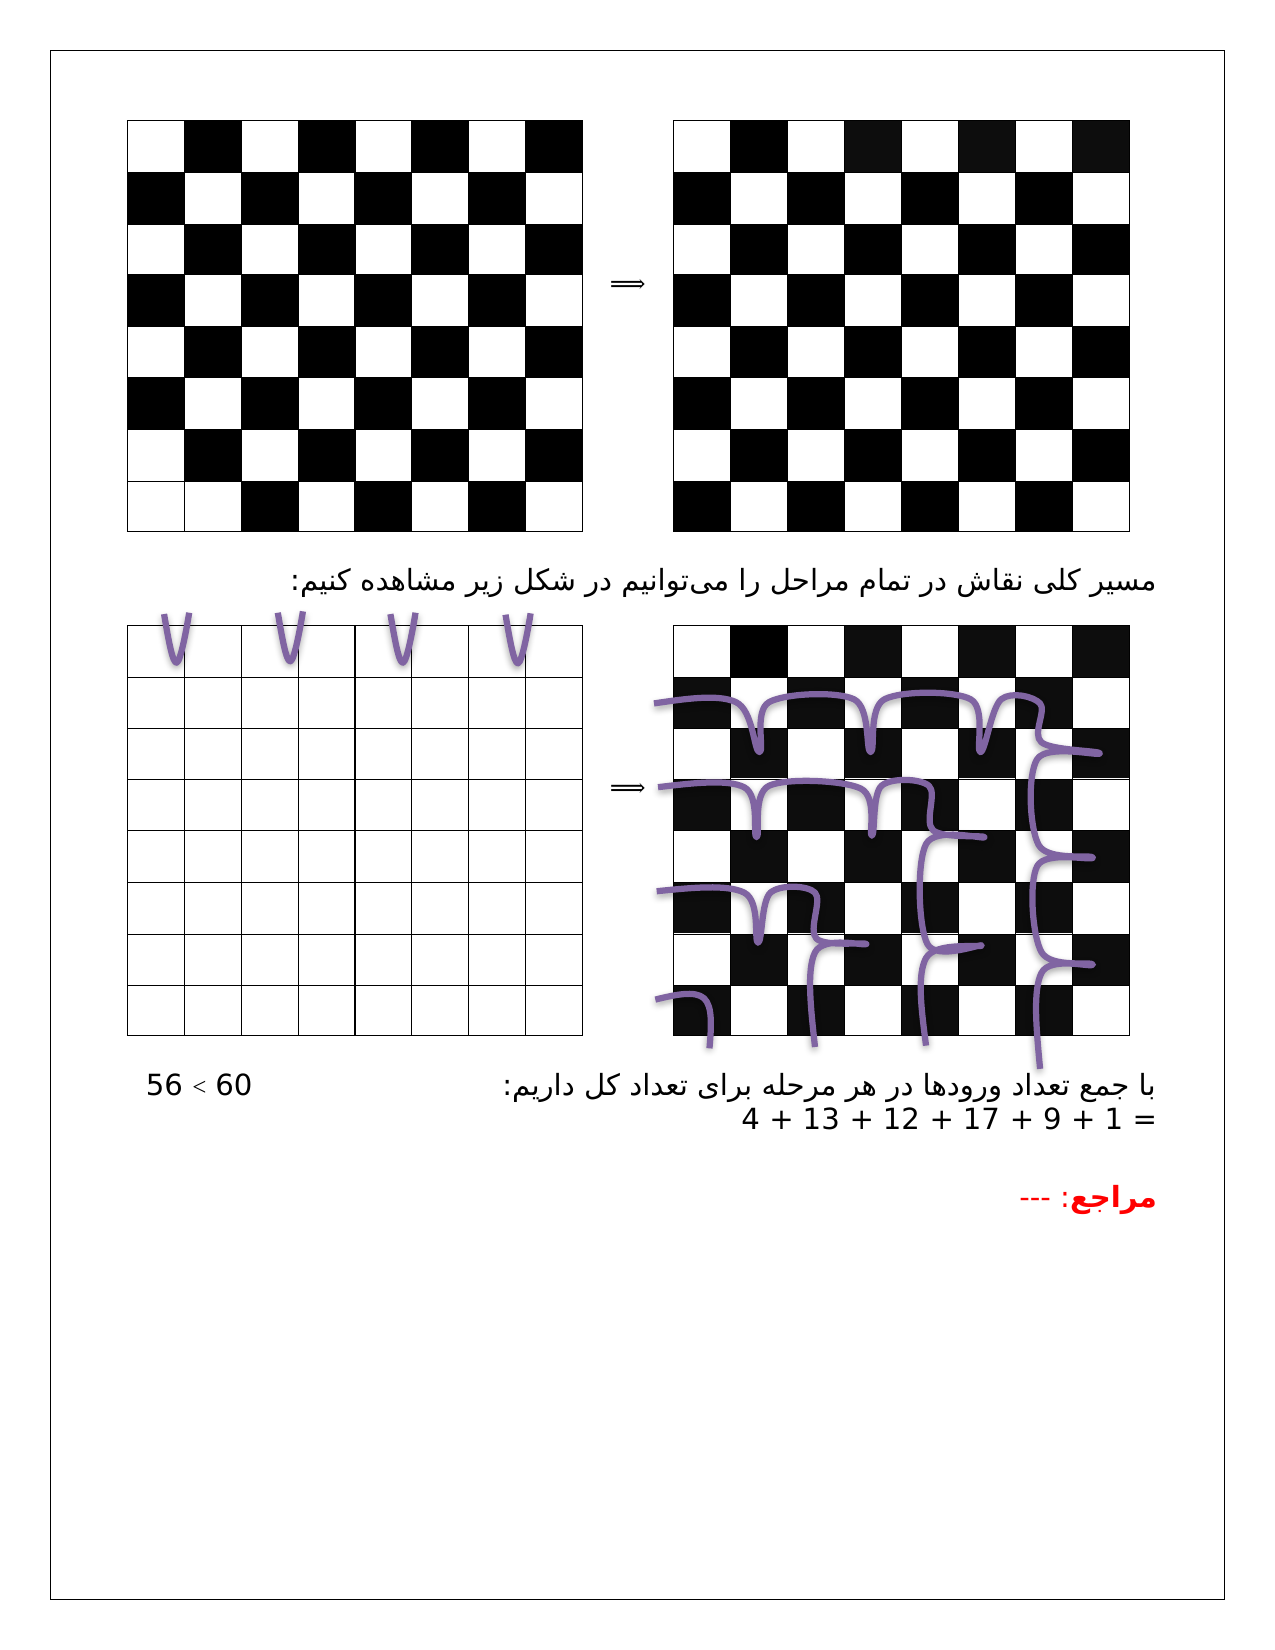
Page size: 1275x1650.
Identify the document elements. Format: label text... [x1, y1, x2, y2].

table_cell [185, 173, 241, 224]
table_cell [128, 378, 184, 429]
table_cell [469, 831, 525, 882]
table_cell [1073, 780, 1129, 830]
table_header [583, 120, 673, 531]
table_header [845, 121, 901, 172]
table_cell [242, 780, 298, 830]
table_cell [469, 173, 525, 224]
table_cell [128, 678, 184, 728]
table_cell [1073, 430, 1129, 481]
table_cell [242, 327, 298, 377]
table_cell [1040, 763, 1072, 778]
table_cell [845, 378, 901, 429]
table_cell [526, 729, 582, 778]
table_cell [731, 935, 787, 985]
table_cell [674, 173, 730, 224]
table_header [526, 626, 582, 677]
table_cell [731, 713, 742, 728]
table_cell [185, 378, 241, 429]
table_cell [1043, 986, 1072, 1035]
table_cell [1016, 378, 1072, 429]
table_cell [1016, 986, 1030, 1035]
table_cell [788, 831, 844, 882]
table_cell [412, 780, 468, 830]
table_cell [928, 846, 958, 882]
table_cell [1046, 729, 1072, 745]
table_cell [185, 678, 241, 728]
table_cell [959, 883, 1015, 933]
table_cell [674, 327, 730, 377]
table_cell [299, 780, 354, 830]
table_cell [902, 173, 958, 224]
table_cell [469, 780, 525, 830]
table_header [845, 626, 901, 677]
table_cell [731, 986, 787, 1035]
table_cell [740, 780, 770, 790]
table_cell [412, 986, 468, 1035]
table_cell [356, 729, 411, 778]
table_cell [674, 729, 730, 778]
table_cell [128, 430, 184, 481]
table_cell [731, 678, 787, 713]
table_header [788, 121, 844, 172]
table_cell [902, 225, 958, 274]
table_cell [845, 831, 901, 882]
table_cell [788, 986, 805, 1035]
table_cell [1073, 173, 1129, 224]
table_cell [242, 986, 298, 1035]
table_cell [959, 482, 1015, 531]
table_header [1073, 121, 1129, 172]
table_header [128, 121, 184, 172]
table_header [731, 626, 787, 677]
table_header [356, 121, 411, 172]
table_cell [845, 482, 901, 531]
table_cell [469, 327, 525, 377]
table_cell [959, 678, 1015, 711]
table_cell [412, 831, 468, 882]
table_cell [930, 780, 958, 830]
table_cell [1041, 869, 1072, 882]
table_cell [817, 986, 844, 1035]
table_cell [185, 986, 241, 1035]
table_header [412, 121, 468, 172]
table_cell [902, 482, 958, 531]
table_cell [1016, 729, 1035, 778]
table_header [469, 626, 525, 677]
table_cell [185, 883, 241, 933]
table_cell [526, 935, 582, 985]
table_cell [902, 430, 958, 481]
table_cell [1073, 327, 1129, 377]
table_cell [469, 729, 525, 778]
table_cell [356, 173, 411, 224]
table_cell [412, 482, 468, 531]
table_cell [788, 898, 809, 933]
table_cell [469, 430, 525, 481]
table_header [1073, 626, 1129, 677]
table_cell [674, 225, 730, 274]
table_cell [902, 275, 958, 326]
table_cell [731, 275, 787, 326]
table_cell [788, 225, 844, 274]
table_cell [1073, 883, 1129, 933]
table_header [412, 626, 468, 677]
table_cell [959, 831, 1015, 882]
table_header [674, 121, 730, 172]
table_cell [803, 883, 844, 933]
table_cell [526, 430, 582, 481]
table_header [242, 626, 298, 677]
table_header [674, 626, 730, 677]
table_cell [185, 935, 241, 985]
table_cell [1016, 327, 1072, 377]
table_cell [469, 986, 525, 1035]
table_cell [526, 378, 582, 429]
table_cell [1016, 430, 1072, 481]
table_cell [242, 173, 298, 224]
table_cell [845, 173, 901, 224]
table_cell [299, 986, 354, 1035]
table_cell [128, 173, 184, 224]
table_cell [932, 935, 958, 944]
table_cell [1073, 378, 1129, 429]
table_cell [412, 327, 468, 377]
table_header [902, 626, 958, 677]
table_cell [526, 678, 582, 728]
table_cell [356, 986, 411, 1035]
table_cell [356, 275, 411, 326]
table_cell [526, 883, 582, 933]
table_cell [845, 678, 901, 707]
table_header [788, 626, 844, 677]
table_cell [356, 482, 411, 531]
table_cell [242, 482, 298, 531]
table_cell [731, 795, 747, 830]
table_cell [412, 378, 468, 429]
table_cell [1073, 729, 1129, 778]
table_cell [674, 709, 730, 728]
table_cell [469, 225, 525, 274]
table_cell [1073, 986, 1129, 1035]
table_header [299, 626, 354, 677]
table_cell [769, 898, 787, 933]
table_cell [128, 482, 184, 531]
table_cell [356, 935, 411, 985]
table_cell [845, 729, 901, 778]
table_cell [674, 935, 730, 985]
table_cell [242, 935, 298, 985]
table_cell [526, 831, 582, 882]
table_cell [766, 793, 787, 830]
table_cell [185, 729, 241, 778]
table_cell [928, 883, 958, 933]
table_cell [1073, 831, 1129, 882]
table_cell [788, 327, 844, 377]
table_cell [412, 729, 468, 778]
table_cell [731, 173, 787, 224]
table_cell [674, 678, 730, 696]
table_header [1016, 121, 1072, 172]
table_cell [788, 378, 844, 429]
table_cell [1073, 482, 1129, 531]
table_cell [128, 729, 184, 778]
table_cell [731, 327, 787, 377]
table_header [526, 121, 582, 172]
table_cell [998, 707, 1015, 728]
table_cell [788, 729, 844, 778]
table_cell [469, 935, 525, 985]
table_cell [128, 225, 184, 274]
table_cell [902, 729, 958, 778]
table_cell [959, 986, 1015, 1035]
table_cell [731, 430, 787, 481]
table_cell [788, 706, 844, 728]
table_cell [1016, 935, 1038, 985]
table_cell [526, 173, 582, 224]
table_header [242, 121, 298, 172]
table_cell [356, 225, 411, 274]
table_cell [1016, 173, 1072, 224]
table_cell [959, 430, 1015, 481]
table_cell [299, 378, 354, 429]
table_cell [185, 225, 241, 274]
table_cell [526, 986, 582, 1035]
table_cell [902, 791, 924, 830]
table_header [959, 121, 1015, 172]
table_cell [929, 986, 958, 1035]
table_cell [845, 708, 858, 728]
text مسیر کلی نقاش در تمام مراحل را می‌توانیم در شکل زیر مشاهده کنیم: [118, 563, 1157, 597]
table_cell [412, 275, 468, 326]
table_cell [1016, 275, 1072, 326]
table_cell [959, 935, 1015, 985]
table_cell [731, 831, 787, 882]
table_cell [185, 327, 241, 377]
table_header [902, 121, 958, 172]
table_cell [1073, 225, 1129, 274]
table_cell [299, 729, 354, 778]
table_cell [469, 482, 525, 531]
table_cell [731, 900, 748, 933]
table_cell [845, 883, 901, 933]
table_cell [128, 935, 184, 985]
table_cell [674, 482, 730, 531]
table_cell [526, 225, 582, 274]
table_cell [929, 961, 958, 985]
table_cell [356, 378, 411, 429]
table_cell [959, 275, 1015, 326]
table_cell [469, 378, 525, 429]
table_cell [1016, 225, 1072, 274]
table_cell [959, 729, 1015, 778]
table_cell [185, 780, 241, 830]
table_cell [299, 430, 354, 481]
table_cell [959, 173, 1015, 224]
table_cell [845, 430, 901, 481]
table_cell [845, 986, 901, 1035]
table_cell [731, 225, 787, 274]
table_cell [412, 430, 468, 481]
table_header [299, 121, 354, 172]
table_cell [128, 986, 184, 1035]
table_header [731, 121, 787, 172]
table_cell [356, 831, 411, 882]
table_cell [412, 883, 468, 933]
table_header [128, 626, 184, 677]
table_cell [768, 708, 787, 728]
table_cell [674, 794, 730, 830]
table_cell [1038, 780, 1072, 830]
table_cell [1016, 831, 1035, 882]
table_cell [128, 327, 184, 377]
table_cell [242, 430, 298, 481]
table_cell [242, 378, 298, 429]
table_cell [674, 275, 730, 326]
table_cell [242, 225, 298, 274]
table_cell [128, 883, 184, 933]
table_cell [902, 831, 925, 882]
table_cell [412, 678, 468, 728]
table_cell [882, 791, 901, 830]
table_header [959, 626, 1015, 677]
table_header [469, 121, 525, 172]
table_header [185, 121, 241, 172]
table_cell [526, 275, 582, 326]
table_cell [902, 935, 922, 985]
table_cell [242, 678, 298, 728]
table_cell [788, 275, 844, 326]
table_cell [1046, 975, 1072, 985]
table_cell [242, 275, 298, 326]
table_cell [185, 430, 241, 481]
table_cell [526, 327, 582, 377]
table_cell [299, 327, 354, 377]
table_cell [1041, 831, 1072, 852]
table_cell [242, 883, 298, 933]
table_cell [526, 780, 582, 830]
table_cell [845, 275, 901, 326]
table_cell [1073, 935, 1129, 985]
table_cell [1016, 883, 1026, 933]
table_header [185, 626, 241, 677]
table_cell [959, 225, 1015, 274]
text مراجع: --- [118, 1180, 1157, 1214]
table_cell [185, 831, 241, 882]
table_cell [128, 780, 184, 830]
table_cell [356, 780, 411, 830]
table_cell [356, 430, 411, 481]
table_cell [469, 678, 525, 728]
table_cell [299, 831, 354, 882]
table_cell [731, 482, 787, 531]
table_cell [902, 678, 958, 691]
table_cell [128, 275, 184, 326]
table_cell [881, 706, 901, 728]
table_cell [902, 986, 917, 1035]
table_cell [1016, 482, 1072, 531]
table_cell [674, 831, 730, 882]
table_cell [1073, 275, 1129, 326]
table_cell [674, 899, 730, 933]
table_cell [788, 430, 844, 481]
table_header [1016, 626, 1072, 677]
table_cell [674, 378, 730, 429]
table_cell [845, 327, 901, 377]
table_cell [356, 678, 411, 728]
table_cell [412, 225, 468, 274]
table_cell [959, 327, 1015, 377]
table_cell [788, 935, 810, 985]
table_cell [412, 935, 468, 985]
table_cell [959, 378, 1015, 429]
table_cell [1016, 780, 1024, 830]
table_cell [1039, 883, 1072, 933]
table_cell [242, 729, 298, 778]
table_cell [469, 275, 525, 326]
table_cell [845, 225, 901, 274]
table_cell [788, 173, 844, 224]
table_cell [242, 831, 298, 882]
table_cell [299, 482, 354, 531]
table_cell [299, 225, 354, 274]
table_cell [1016, 678, 1072, 728]
table_cell [902, 378, 958, 429]
table_cell [185, 275, 241, 326]
table_header [356, 626, 411, 677]
table_cell [185, 482, 241, 531]
table_cell [817, 955, 844, 985]
table_cell [902, 327, 958, 377]
table_cell [469, 883, 525, 933]
table_cell [788, 678, 844, 692]
table_cell [845, 935, 901, 985]
table_cell [412, 173, 468, 224]
table_cell [788, 792, 844, 830]
table_cell [851, 780, 881, 789]
table_cell [299, 678, 354, 728]
table_cell [299, 275, 354, 326]
table_cell [731, 729, 787, 778]
table_cell [674, 986, 730, 1035]
table_cell [1042, 935, 1072, 959]
table_cell [128, 831, 184, 882]
table_cell [959, 707, 971, 728]
table_cell [674, 430, 730, 481]
table_cell [299, 935, 354, 985]
text با جمع تعداد ورودها در هر مرحله برای تعداد کل داریم: 60 > 56 = 1 + 9 + 17 + 12 + 13 + 4 [118, 1068, 1157, 1136]
table_cell [845, 795, 864, 830]
table_cell [731, 378, 787, 429]
table_cell [959, 780, 1015, 830]
table_cell [299, 173, 354, 224]
table_header [583, 625, 673, 1035]
table_cell [788, 482, 844, 531]
table_cell [731, 883, 782, 899]
table_cell [902, 704, 958, 728]
table_cell [526, 482, 582, 531]
table_cell [299, 883, 354, 933]
table_cell [1073, 678, 1129, 728]
table_cell [356, 327, 411, 377]
table_cell [902, 883, 915, 933]
table_cell [356, 883, 411, 933]
